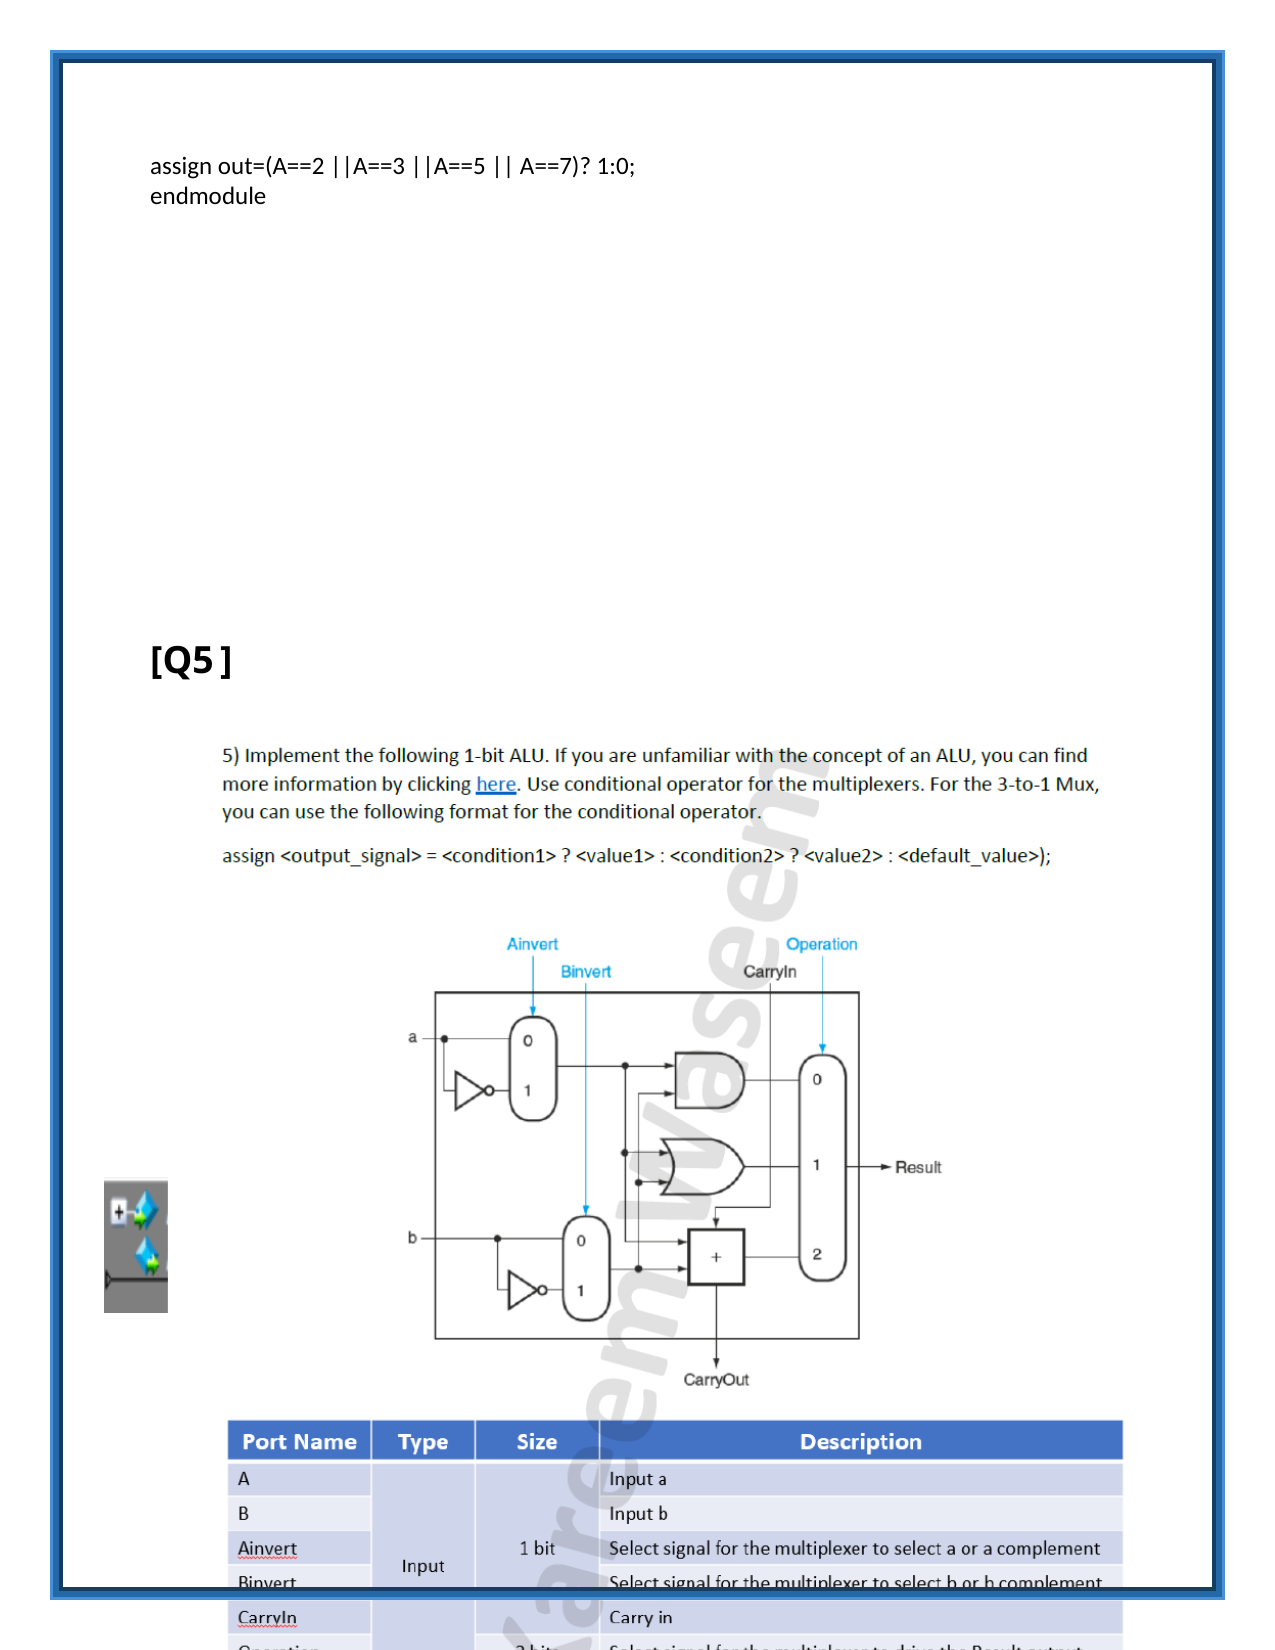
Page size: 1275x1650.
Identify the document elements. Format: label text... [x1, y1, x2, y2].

text endmodule [150, 181, 1125, 211]
picture [167, 1600, 1143, 1650]
picture [104, 713, 1143, 1587]
text assign out=(A==2 ||A==3 ||A==5 || A==7)? 1:0; [150, 150, 1125, 181]
text [Q5 ] [150, 633, 1125, 684]
